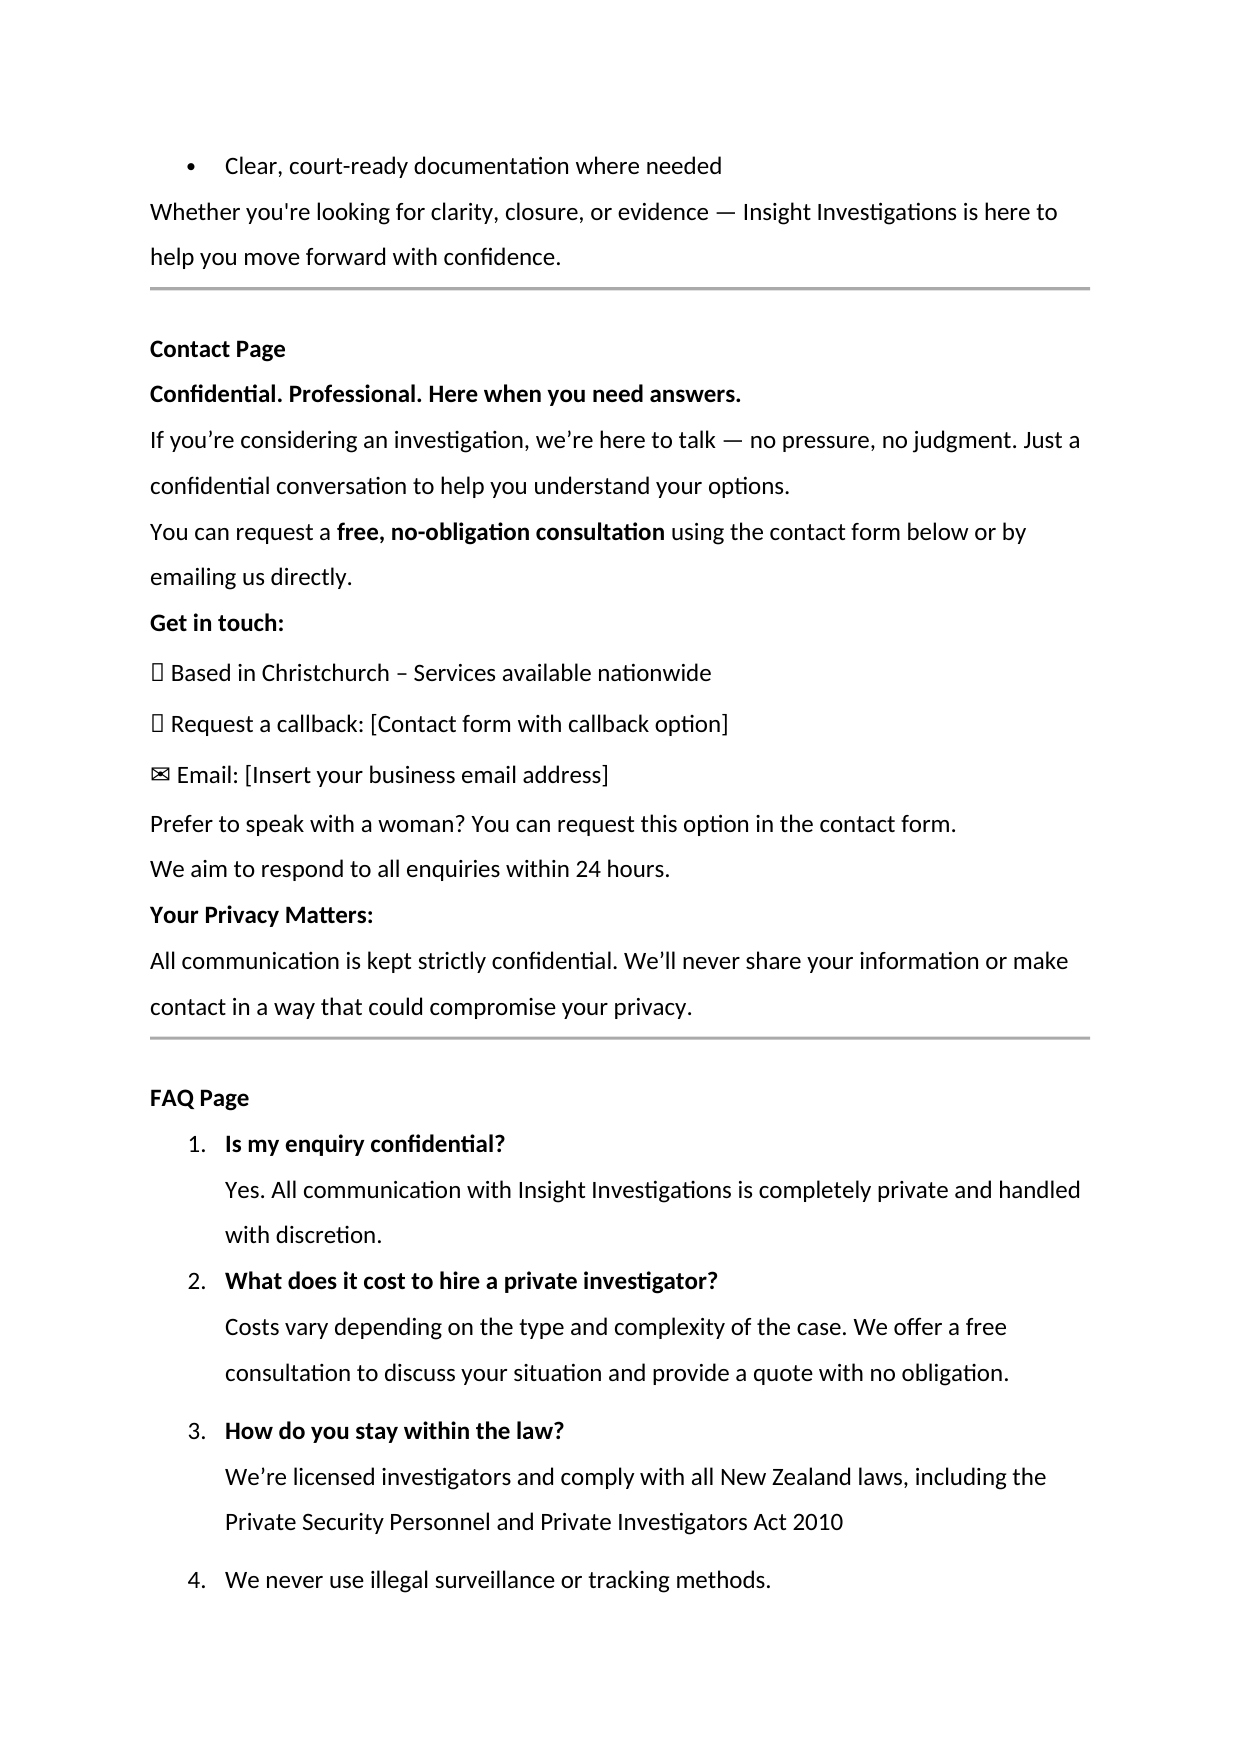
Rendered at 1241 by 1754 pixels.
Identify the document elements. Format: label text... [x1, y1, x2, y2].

text Get in touch: 📍 Based in Christchurch – Services available nationwide 📞 Request a callback: [Contact form with callback option] ✉️ Email: [Insert your business email address] [150, 607, 1090, 791]
list How do you stay within the law? We’re licensed investigators and comply with all New Zealand laws, including the Private Security Personnel and Private Investigators Act 2010 [187, 1415, 1090, 1537]
list What does it cost to hire a private investigator? Costs vary depending on the type and complexity of the case. We offer a free consultation to discuss your situation and provide a quote with no obligation. [187, 1265, 1090, 1387]
text FAQ Page [150, 1082, 1090, 1113]
text Prefer to speak with a woman? You can request this option in the contact form. We aim to respond to all enquiries within 24 hours. [150, 808, 1090, 884]
text You can request a free, no-obligation consultation using the contact form below or by emailing us directly. [150, 516, 1090, 592]
text If you’re considering an investigation, we’re here to talk — no pressure, no judgment. Just a confidential conversation to help you understand your options. [150, 424, 1090, 501]
list Clear, court-ready documentation where needed [187, 150, 1090, 181]
list Is my enquiry confidential? Yes. All communication with Insight Investigations is completely private and handled with discretion. [187, 1128, 1090, 1250]
text Confidential. Professional. Here when you need answers. [150, 379, 1090, 409]
list We never use illegal surveillance or tracking methods. [187, 1564, 1090, 1595]
text Your Privacy Matters: All communication is kept strictly confidential. We’ll never share your information or make contact in a way that could compromise your privacy. [150, 899, 1090, 1021]
text Whether you're looking for clarity, closure, or evidence — Insight Investigations is here to help you move forward with confidence. [150, 196, 1090, 272]
text Contact Page [150, 333, 1090, 363]
